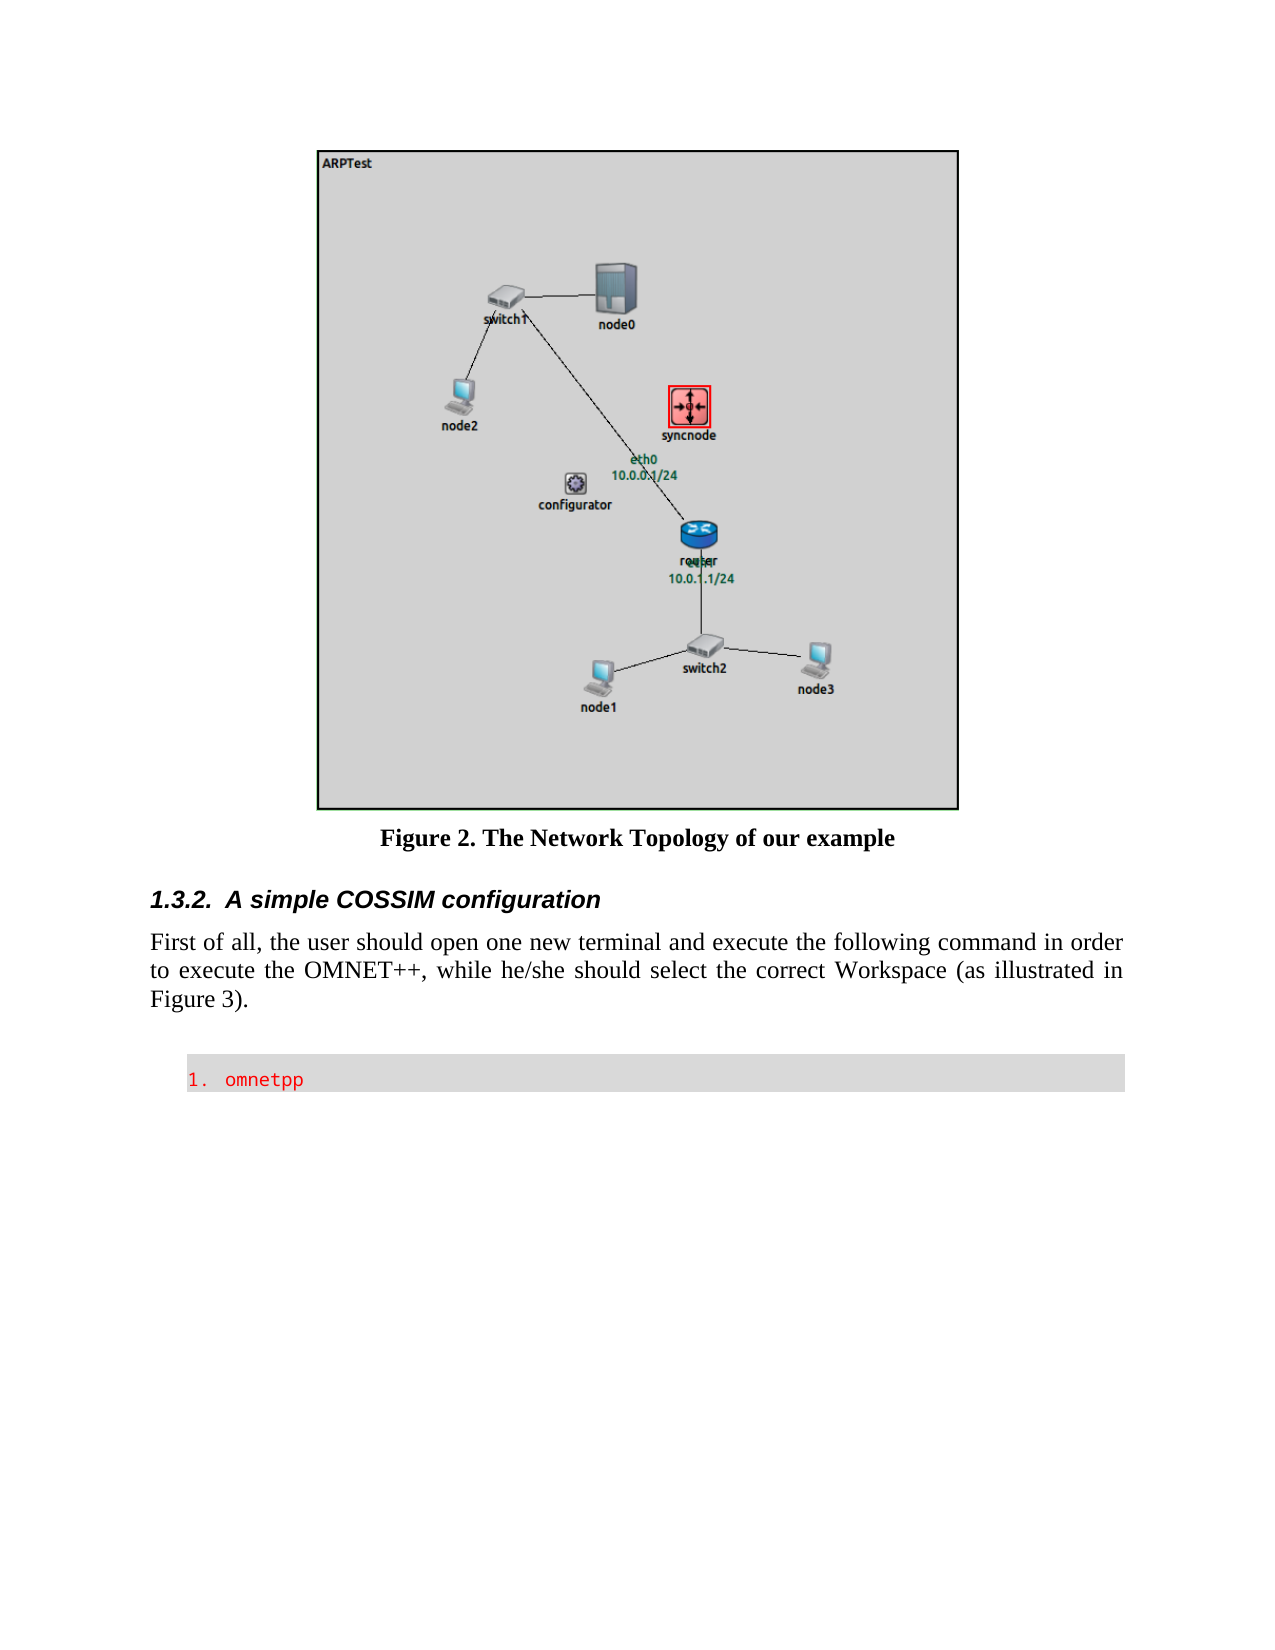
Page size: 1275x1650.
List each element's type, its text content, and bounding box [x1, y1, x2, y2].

text Figure 2. The Network Topology of our example [150, 823, 1125, 852]
text First of all, the user should open one new terminal and execute the following command in order to execute the OMNET++, while he/she should select the correct Workspace (as illustrated in Figure 3). [150, 927, 1125, 1013]
list omnetpp [187, 1054, 1125, 1092]
picture [316, 150, 959, 811]
subtitle A simple COSSIM configuration [150, 886, 1125, 914]
